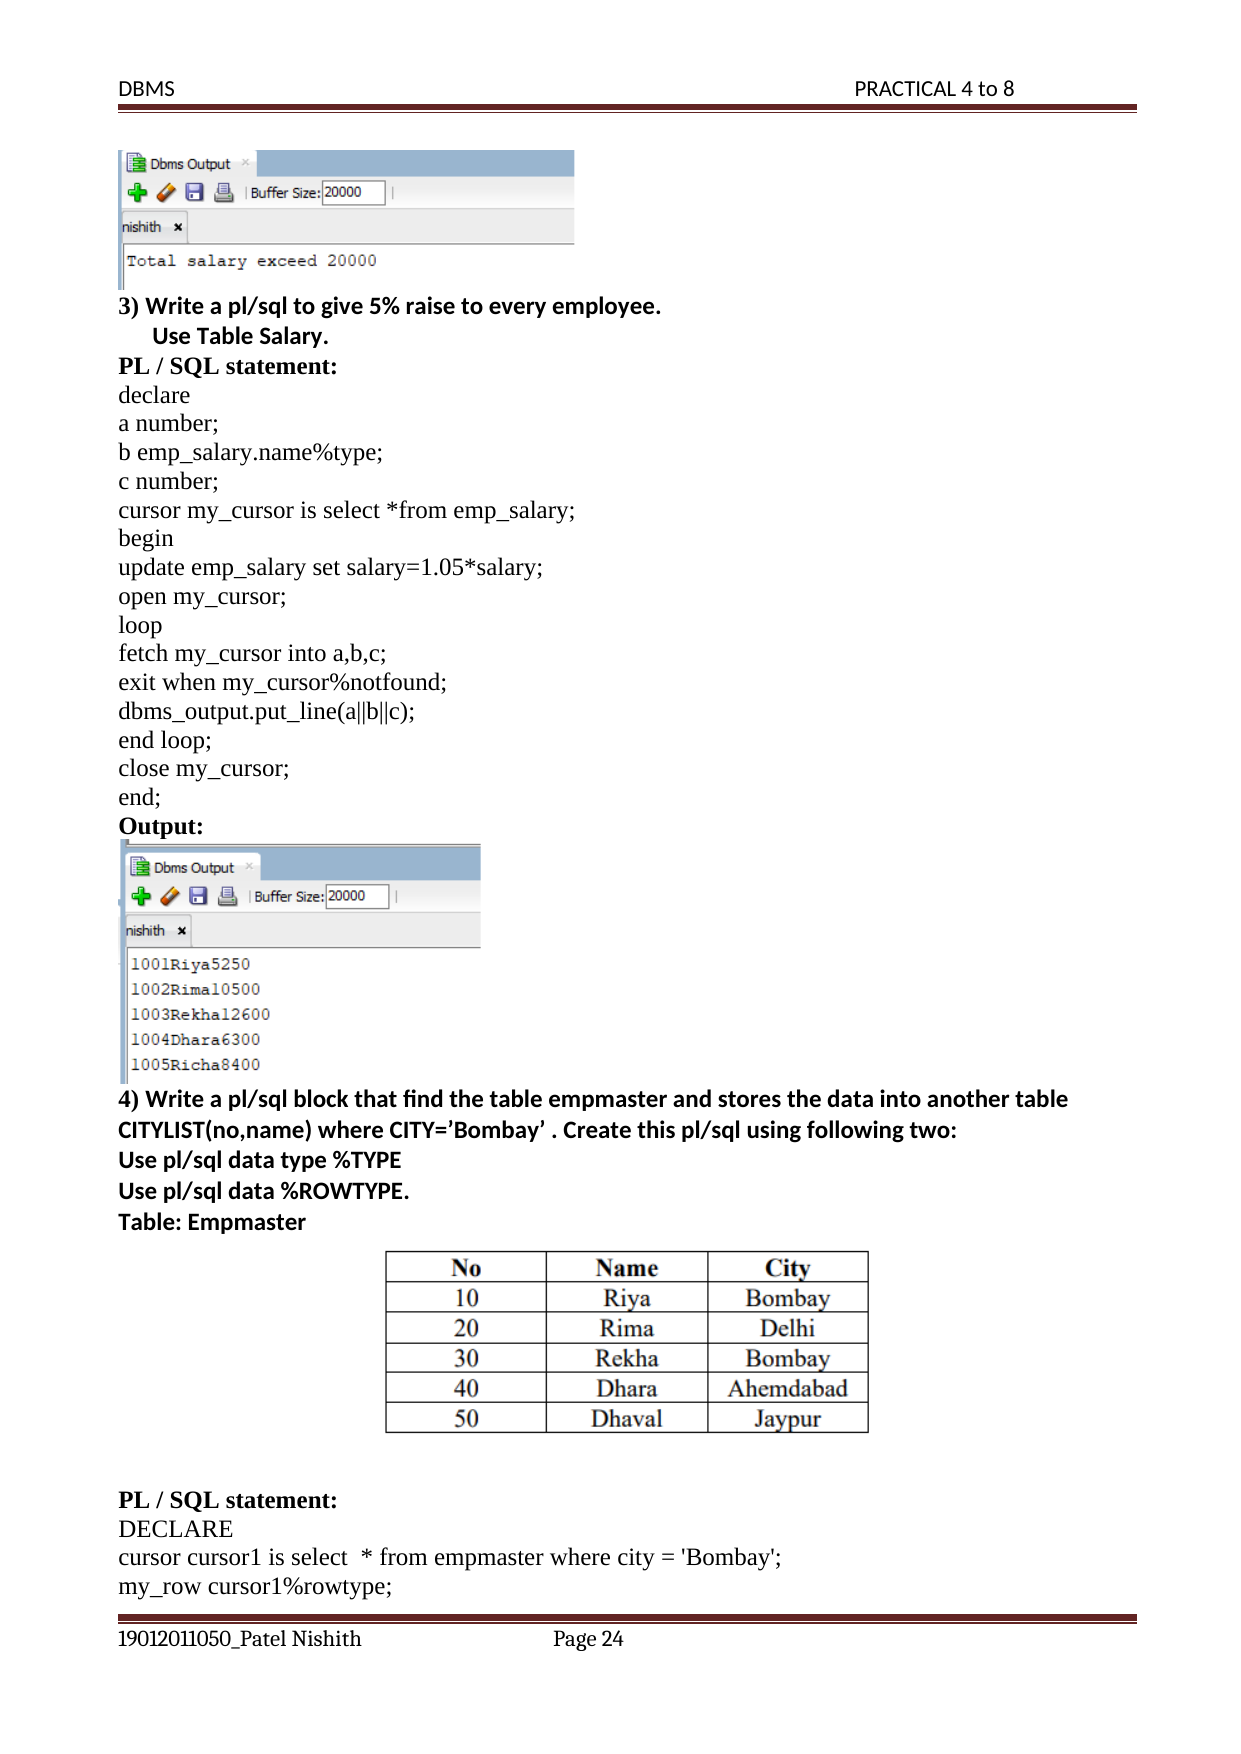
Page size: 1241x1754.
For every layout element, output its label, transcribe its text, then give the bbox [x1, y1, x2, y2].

text declare [118, 380, 1137, 408]
text 4) Write a pl/sql block that find the table empmaster and stores the data into another table CITYLIST(no,name) where CITY=’Bombay’ . Create this pl/sql using following two: [118, 1083, 1137, 1144]
picture [118, 150, 575, 290]
text b emp_salary.name%type; [118, 437, 1137, 466]
text PL / SQL statement: [118, 351, 1137, 380]
text close my_cursor; [118, 753, 1137, 782]
text Use pl/sql data type %TYPE [118, 1144, 1137, 1175]
picture [368, 1236, 889, 1457]
text a number; [118, 408, 1137, 437]
text Use Table Salary. [118, 321, 1137, 351]
text Use pl/sql data %ROWTYPE. [118, 1175, 1137, 1206]
text begin [118, 523, 1137, 552]
text cursor cursor1 is select * from empmaster where city = 'Bombay'; [118, 1542, 1137, 1571]
text c number; [118, 466, 1137, 495]
text update emp_salary set salary=1.05*salary; [118, 552, 1137, 581]
text end; [118, 782, 1137, 811]
text open my_cursor; [118, 581, 1137, 610]
text my_row cursor1%rowtype; [118, 1571, 1137, 1600]
text DECLARE [118, 1514, 1137, 1542]
text cursor my_cursor is select *from emp_salary; [118, 495, 1137, 523]
text dbms_output.put_line(a||b||c); [118, 696, 1137, 725]
text end loop; [118, 725, 1137, 753]
text exit when my_cursor%notfound; [118, 667, 1137, 696]
picture [118, 839, 481, 1084]
text fetch my_cursor into a,b,c; [118, 638, 1137, 667]
text loop [118, 610, 1137, 638]
text 3) Write a pl/sql to give 5% raise to every employee. [118, 290, 1137, 321]
text PL / SQL statement: [118, 1485, 1137, 1514]
text Table: Empmaster [118, 1206, 1137, 1236]
text Output: [118, 811, 1137, 840]
